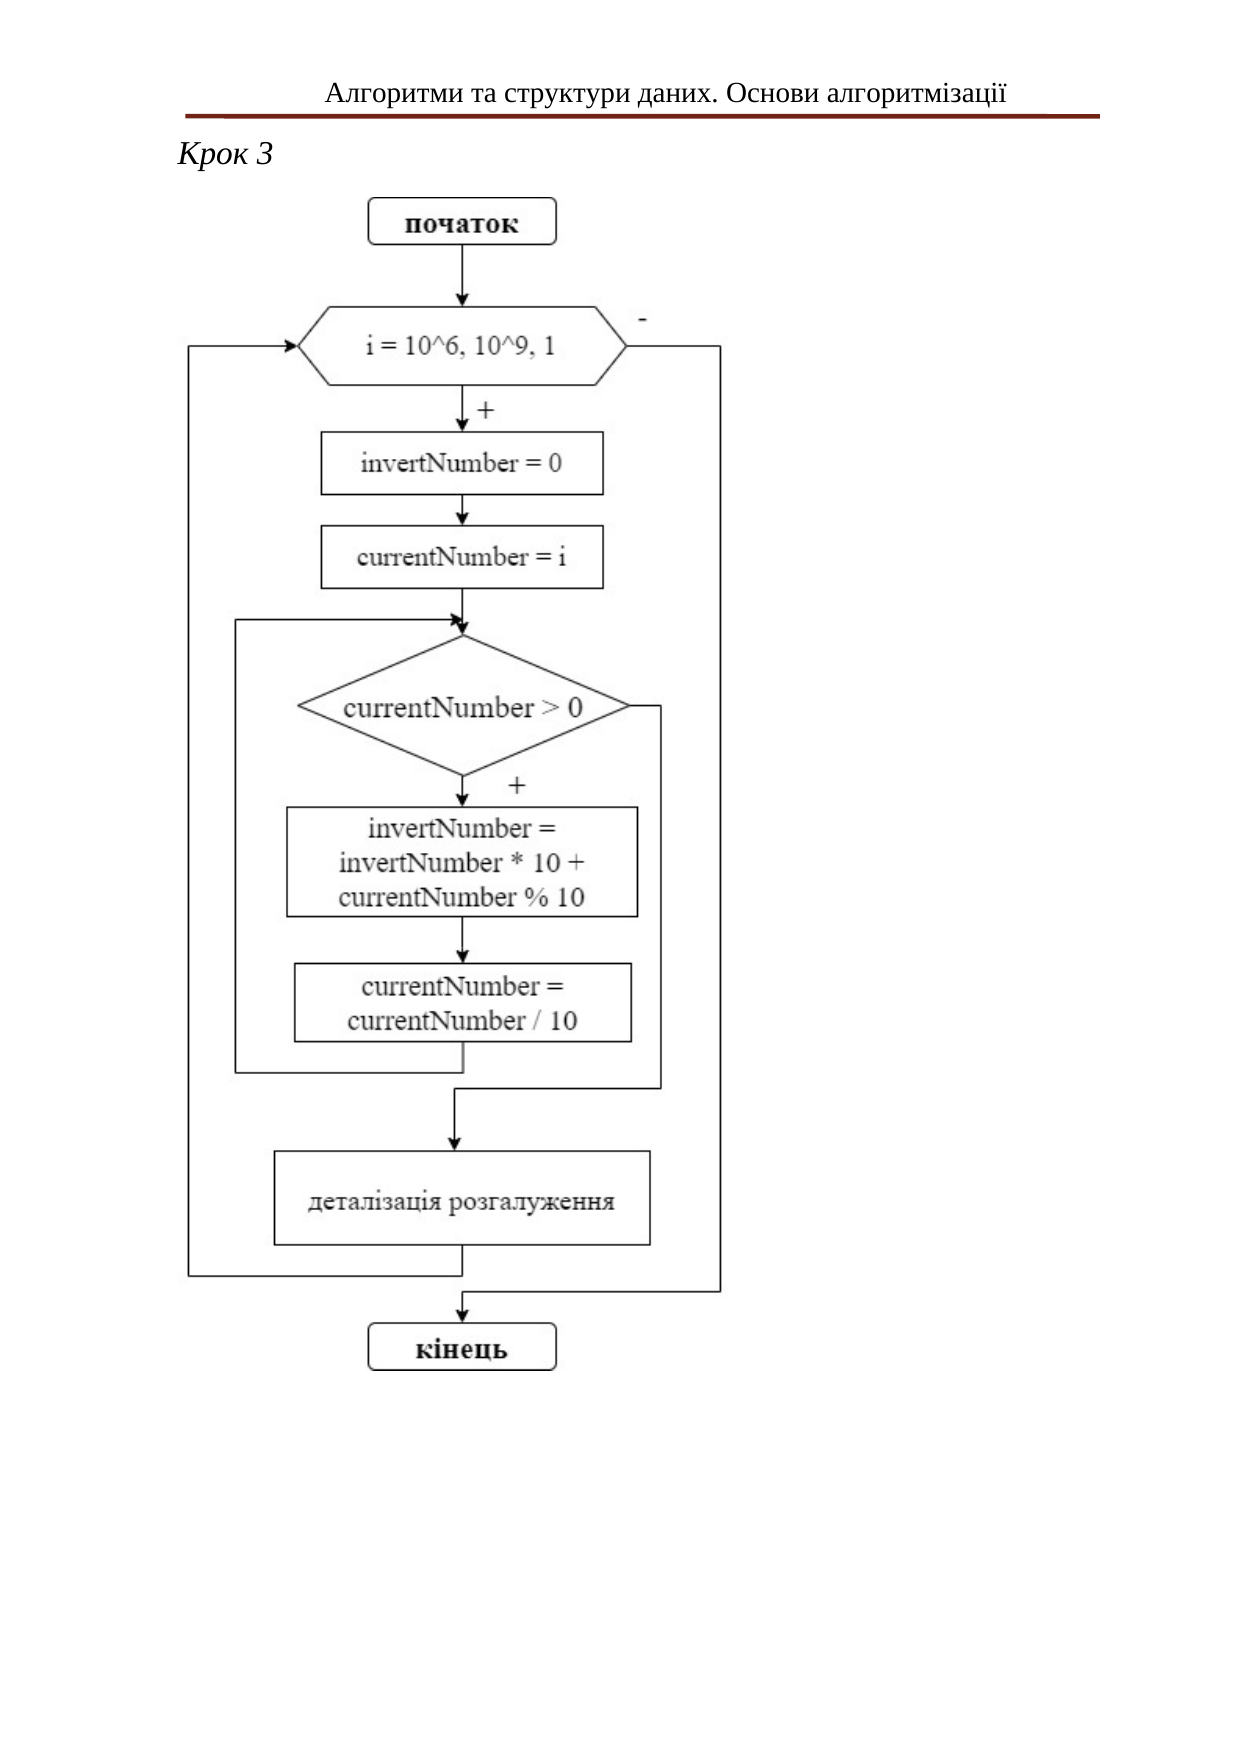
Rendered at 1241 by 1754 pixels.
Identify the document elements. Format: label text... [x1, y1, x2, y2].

picture [177, 197, 734, 1371]
text Крок 3 [177, 133, 1152, 171]
